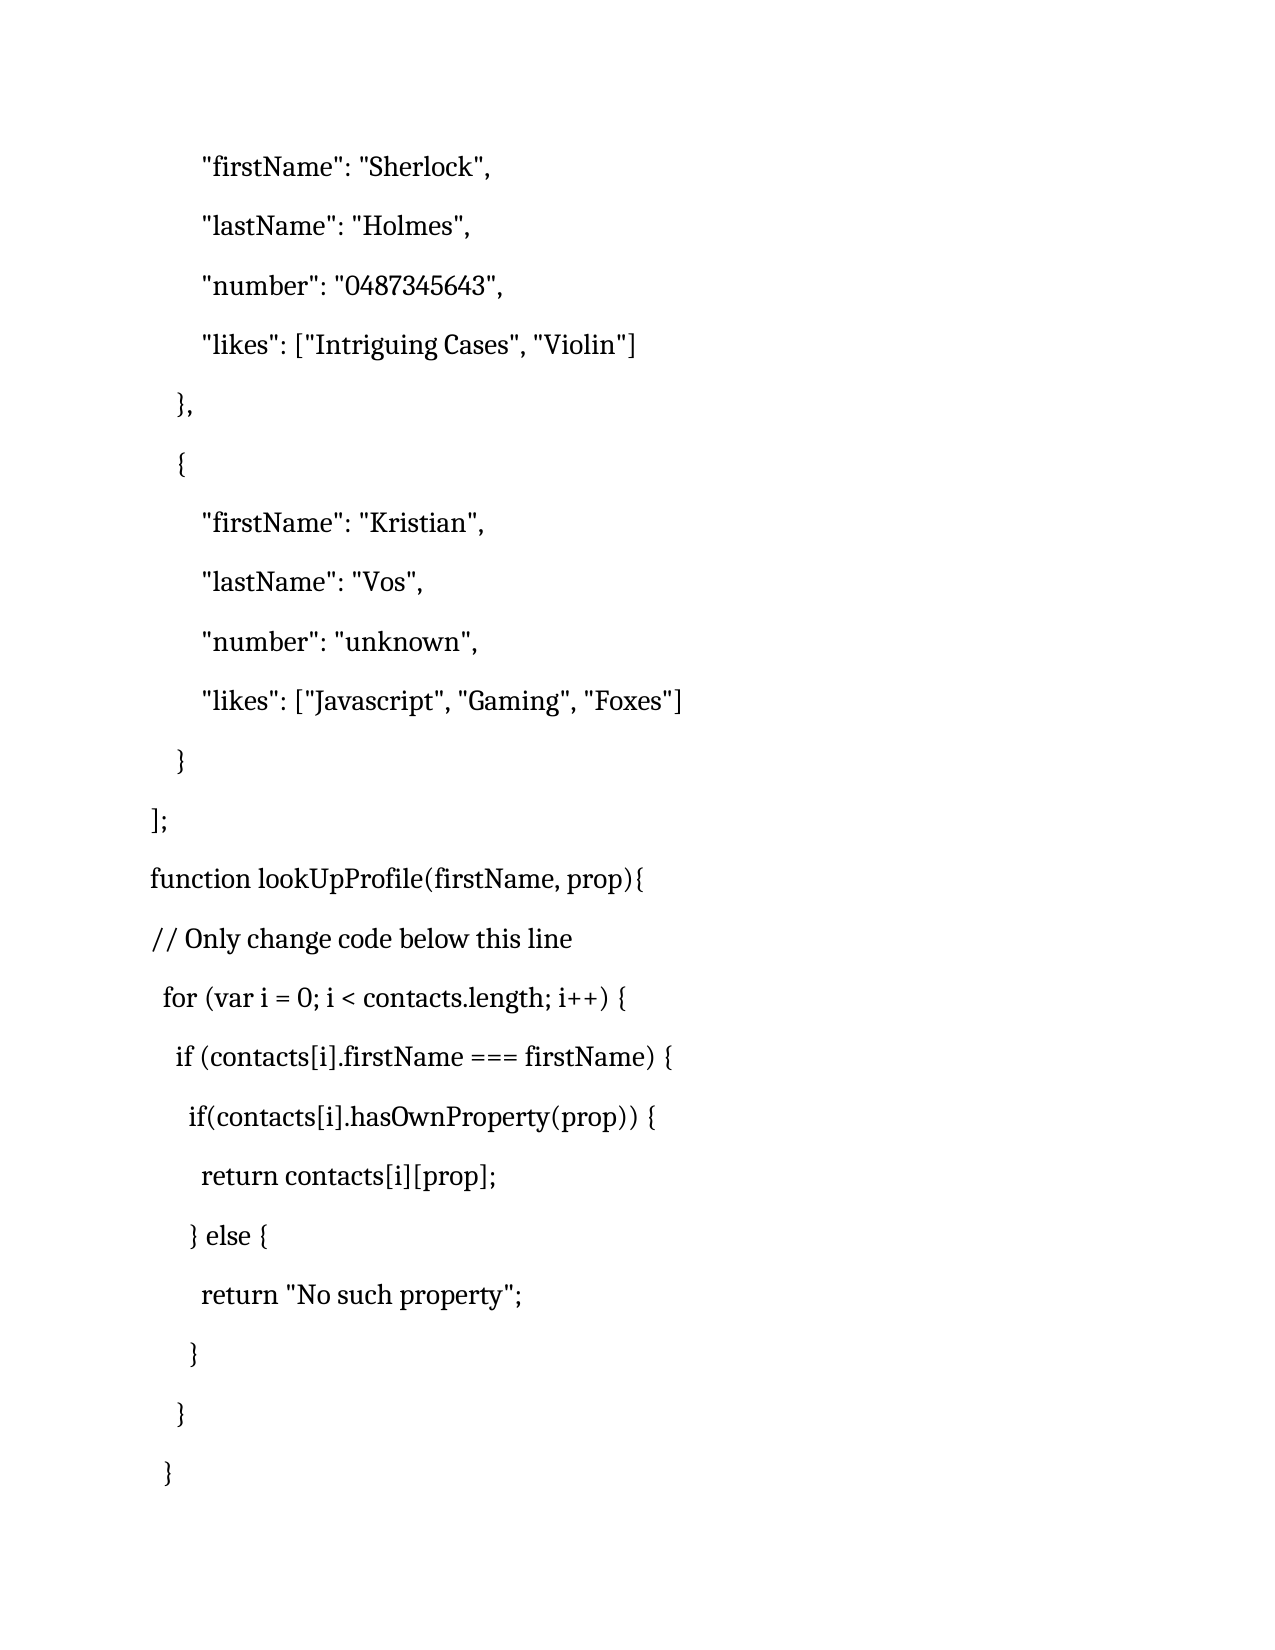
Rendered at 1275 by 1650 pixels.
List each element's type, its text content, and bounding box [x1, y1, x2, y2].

text { [150, 447, 1125, 480]
text "likes": ["Intriguing Cases", "Violin"] [150, 328, 1125, 362]
text } [150, 1397, 1125, 1430]
text return contacts[i][prop]; [150, 1159, 1125, 1193]
text "number": "unknown", [150, 625, 1125, 658]
text function lookUpProfile(firstName, prop){ [150, 862, 1125, 896]
text // Only change code below this line [150, 922, 1125, 955]
text ]; [150, 803, 1125, 837]
text "firstName": "Sherlock", [150, 150, 1125, 183]
text }, [150, 387, 1125, 421]
text } [150, 1337, 1125, 1371]
text "number": "0487345643", [150, 269, 1125, 302]
text if (contacts[i].firstName === firstName) { [150, 1041, 1125, 1074]
text "lastName": "Holmes", [150, 209, 1125, 243]
text "firstName": "Kristian", [150, 506, 1125, 540]
text for (var i = 0; i < contacts.length; i++) { [150, 981, 1125, 1015]
text } [150, 1456, 1125, 1490]
text } else { [150, 1219, 1125, 1252]
text } [150, 744, 1125, 777]
text "lastName": "Vos", [150, 566, 1125, 599]
text "likes": ["Javascript", "Gaming", "Foxes"] [150, 684, 1125, 718]
text if(contacts[i].hasOwnProperty(prop)) { [150, 1100, 1125, 1133]
text return "No such property"; [150, 1278, 1125, 1312]
